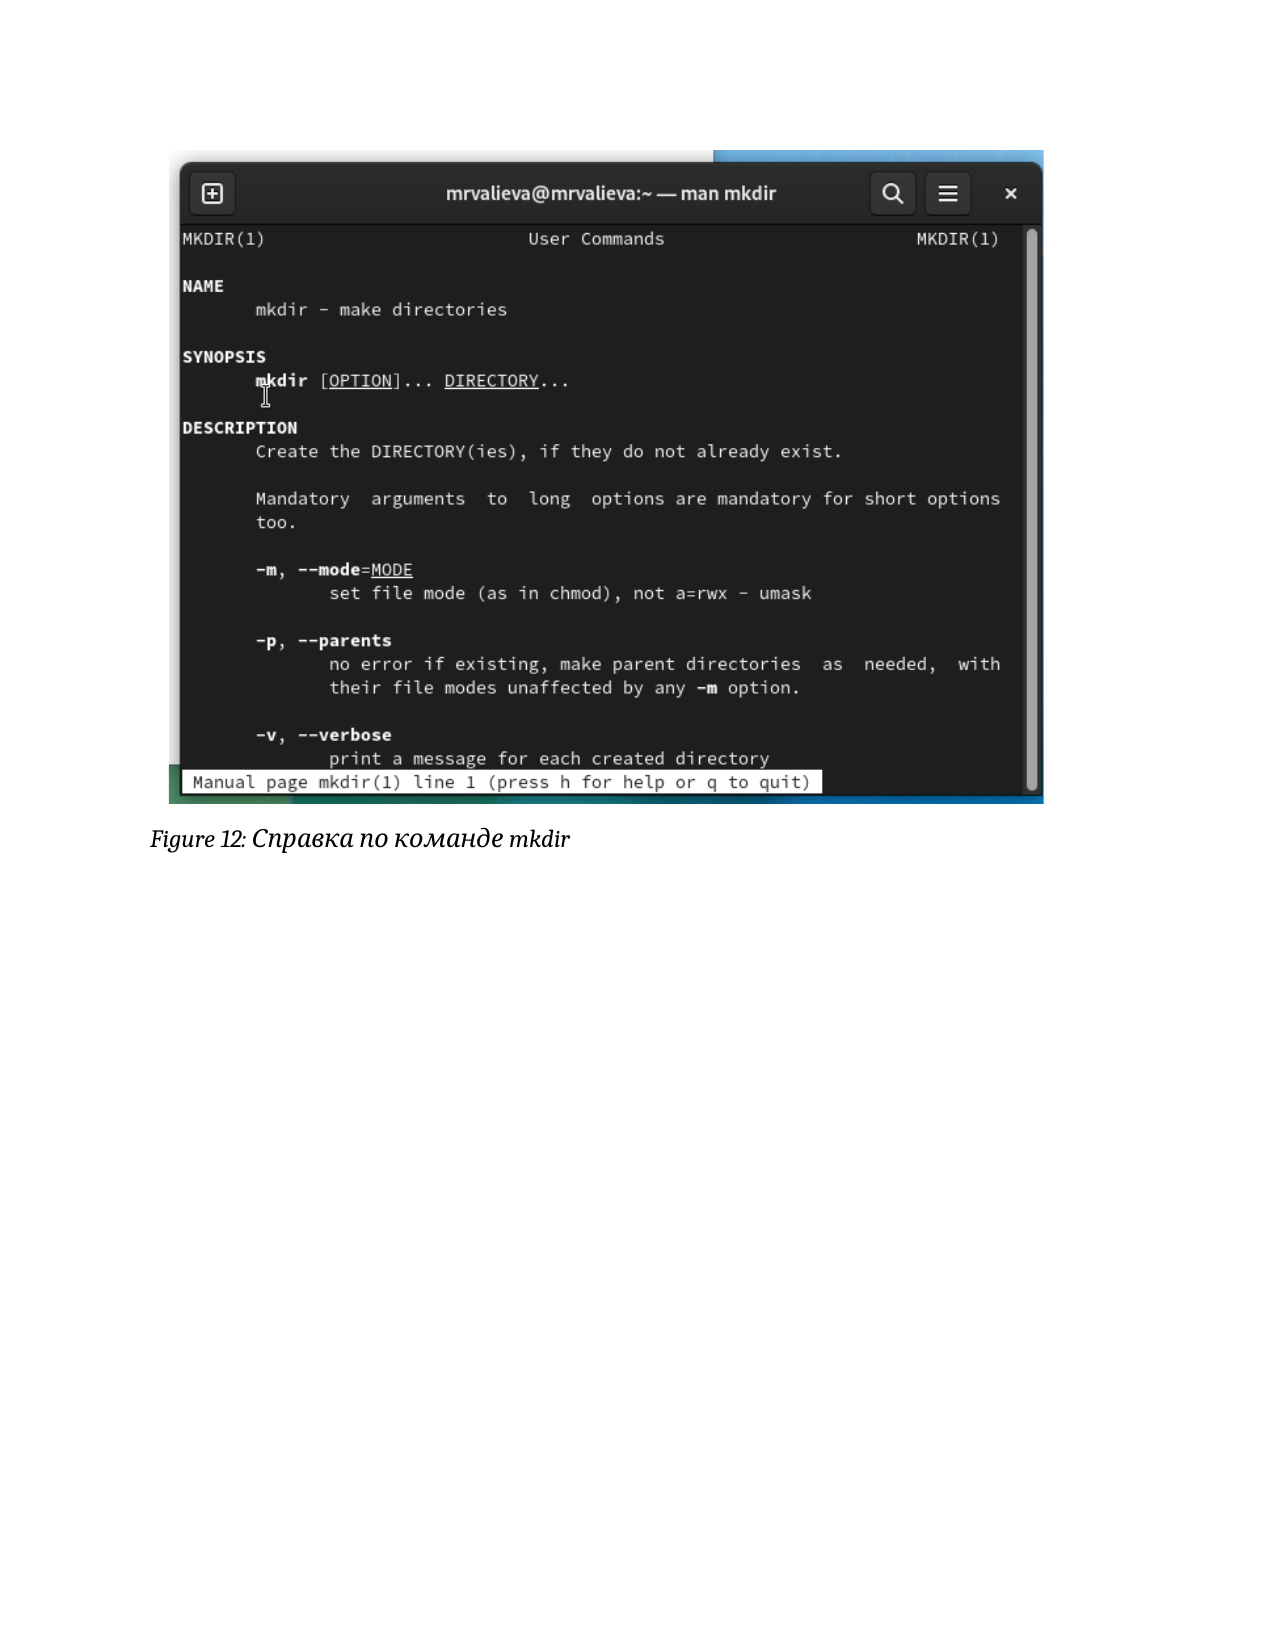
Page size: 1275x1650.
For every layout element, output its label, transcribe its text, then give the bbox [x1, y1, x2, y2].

text Figure 12: Справка по команде mkdir [150, 824, 1125, 853]
picture [168, 150, 1044, 804]
